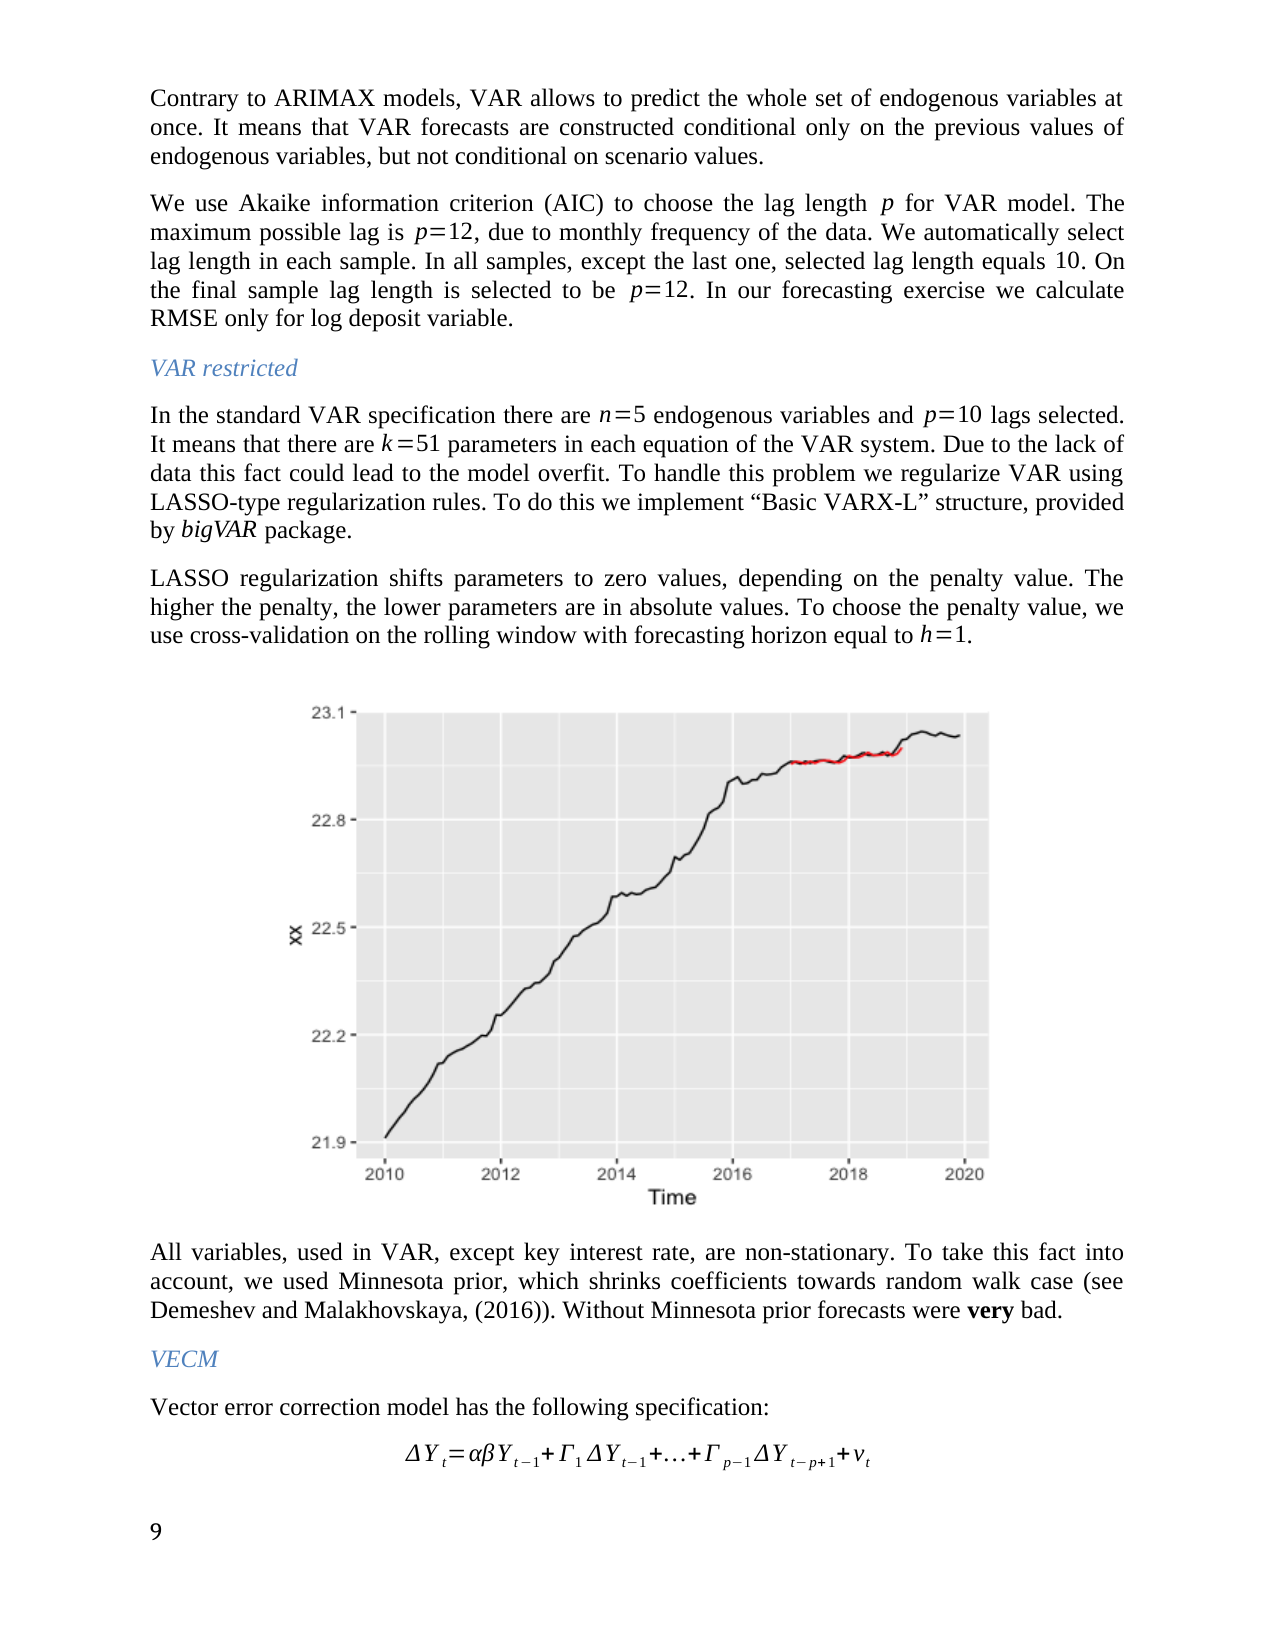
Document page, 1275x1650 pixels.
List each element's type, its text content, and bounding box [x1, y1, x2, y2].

text Vector error correction model has the following specification: [150, 1392, 1125, 1421]
subtitle VAR restricted [150, 353, 1125, 382]
text We use Akaike information criterion (AIC) to choose the lag length for VAR model. The maximum possible lag is , due to monthly frequency of the data. We automatically select lag length in each sample. In all samples, except the last one, selected lag length equals . On the final sample lag length is selected to be . In our forecasting exercise we calculate RMSE only for log deposit variable. [150, 188, 1125, 332]
text LASSO regularization shifts parameters to zero values, depending on the penalty value. The higher the penalty, the lower parameters are in absolute values. To choose the penalty value, we use cross-validation on the rolling window with forecasting horizon equal to . [150, 563, 1125, 649]
text All variables, used in VAR, except key interest rate, are non-stationary. To take this fact into account, we used Minnesota prior, which shrinks coefficients towards random walk case (see Demeshev and Malakhovskaya, (2016)). Without Minnesota prior forecasts were very bad. [150, 1237, 1125, 1323]
picture [275, 668, 1000, 1219]
subtitle VECM [150, 1344, 1125, 1373]
text Contrary to ARIMAX models, VAR allows to predict the whole set of endogenous variables at once. It means that VAR forecasts are constructed conditional only on the previous values of endogenous variables, but not conditional on scenario values. [150, 83, 1125, 170]
text In the standard VAR specification there are endogenous variables and lags selected. It means that there are parameters in each equation of the VAR system. Due to the lack of data this fact could lead to the model overfit. To handle this problem we regularize VAR using LASSO-type regularization rules. To do this we implement “Basic VARX-L” structure, provided by package. [150, 401, 1125, 544]
